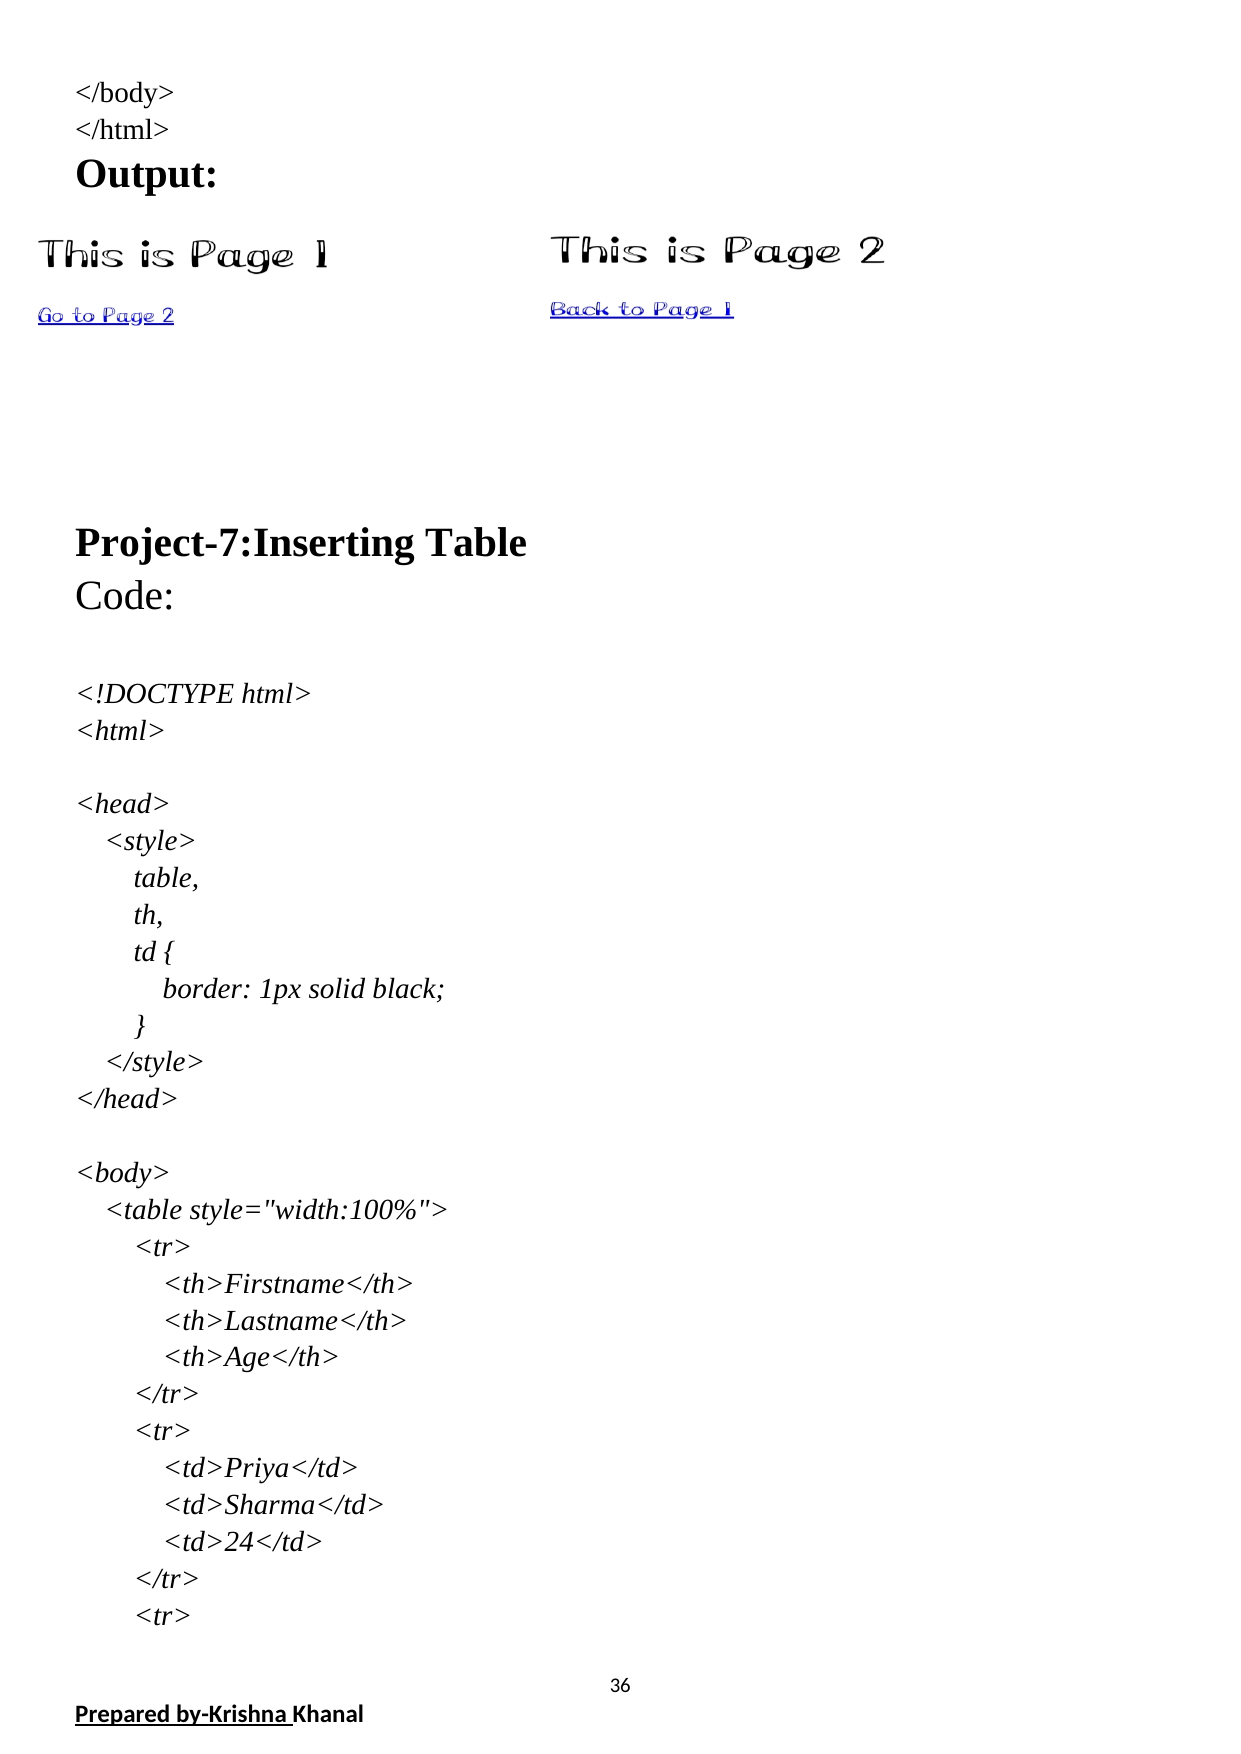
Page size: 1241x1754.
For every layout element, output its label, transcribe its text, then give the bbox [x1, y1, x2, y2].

text <style> [75, 823, 1067, 857]
text <!DOCTYPE html> [75, 676, 1067, 709]
text <tr> [75, 1229, 1067, 1262]
text </body> [75, 75, 1067, 108]
text <th>Lastname</th> [75, 1303, 1067, 1336]
text <td>Priya</td> [75, 1450, 1067, 1484]
text </style> [75, 1044, 1067, 1078]
text <html> [75, 713, 1067, 746]
text </tr> [75, 1376, 1067, 1410]
text <tr> [75, 1413, 1067, 1447]
text <th>Firstname</th> [75, 1266, 1067, 1299]
text } [75, 1008, 1067, 1041]
text Output: [75, 149, 1067, 197]
text <th>Age</th> [75, 1339, 1067, 1373]
text border: 1px solid black; [75, 971, 1067, 1004]
text <table style="width:100%"> [75, 1192, 1067, 1226]
text <tr> [75, 1598, 1067, 1631]
text Code: [75, 570, 1067, 618]
text th, [75, 897, 1067, 931]
text Project-7:Inserting Table [75, 518, 1067, 566]
text </html> [75, 112, 1067, 145]
text <body> [75, 1155, 1067, 1189]
text td { [75, 934, 1067, 967]
text </head> [75, 1081, 1067, 1115]
text <td>Sharma</td> [75, 1487, 1067, 1521]
picture [26, 222, 1118, 417]
text table, [75, 860, 1067, 894]
text <td>24</td> [75, 1524, 1067, 1557]
text </tr> [75, 1561, 1067, 1594]
text <head> [75, 786, 1067, 820]
